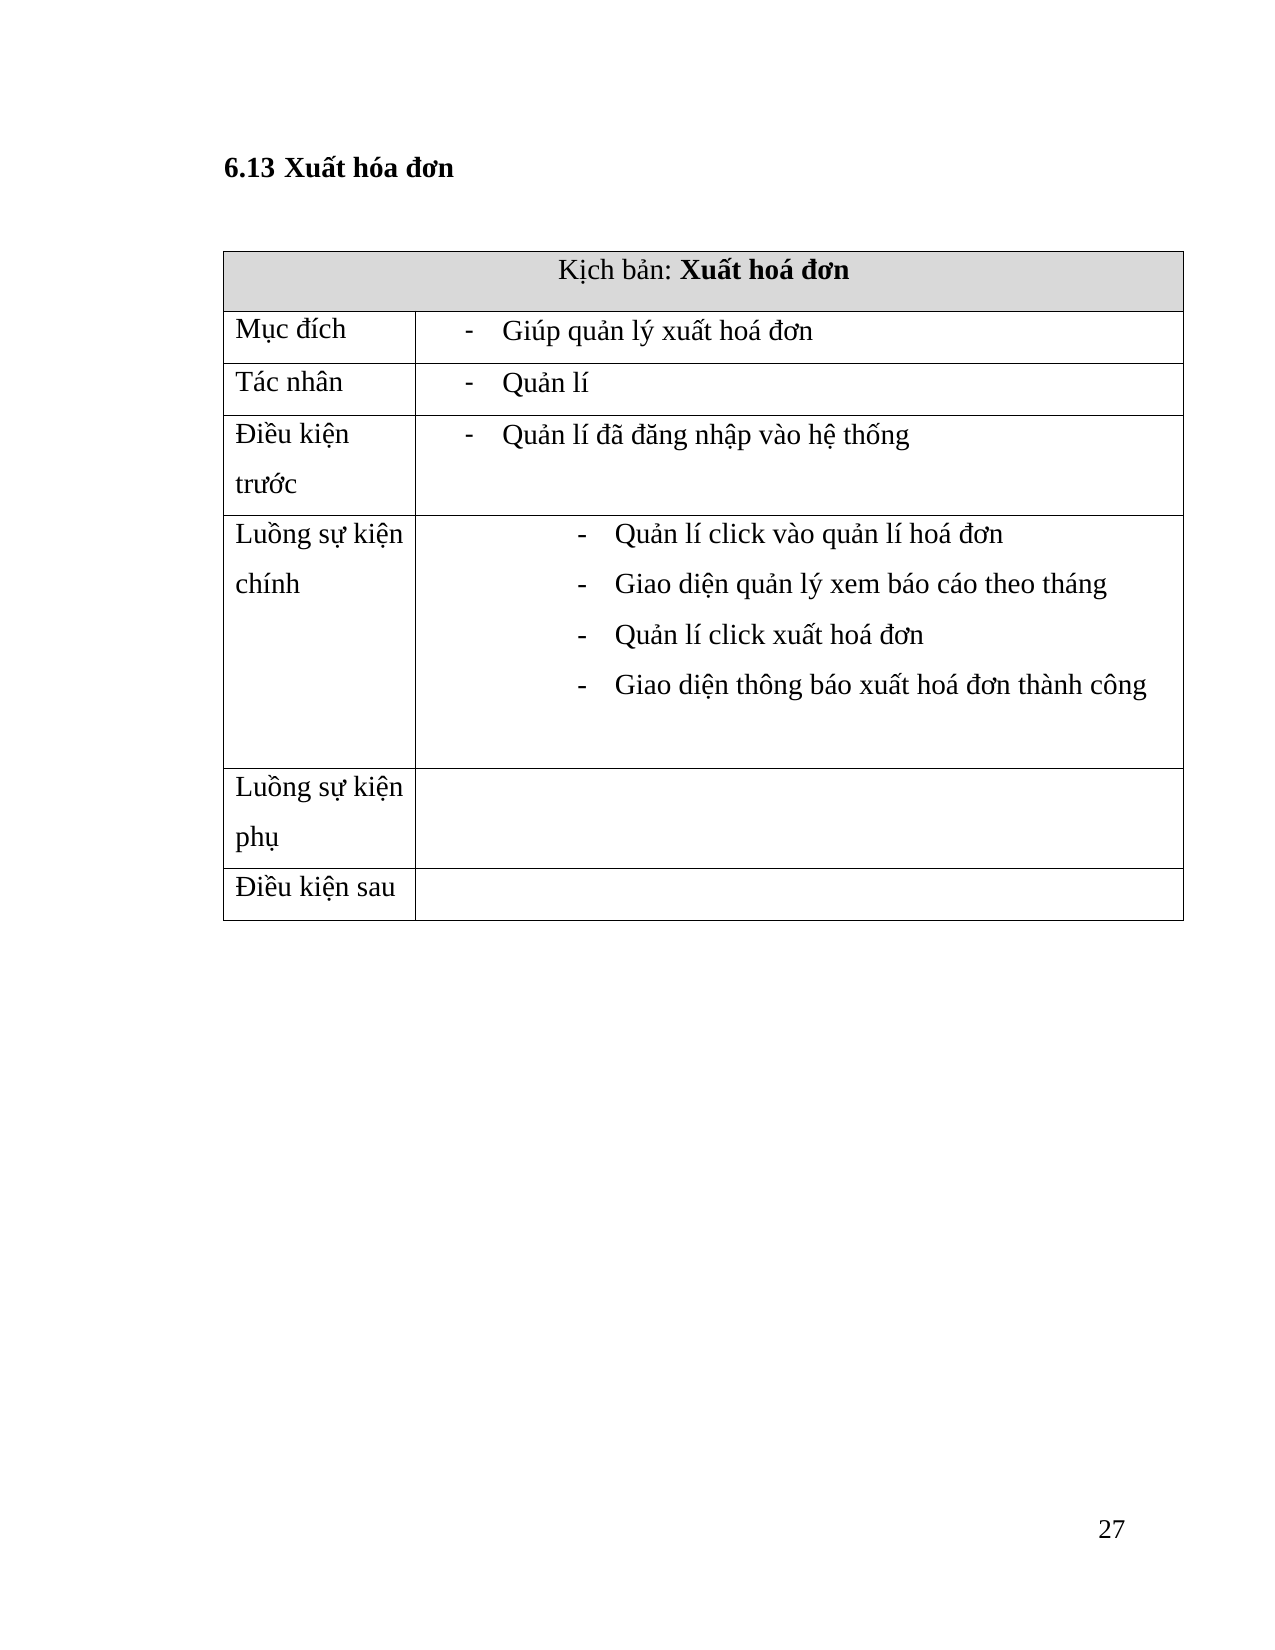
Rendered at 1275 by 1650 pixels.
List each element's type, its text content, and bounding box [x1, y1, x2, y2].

table_cell Điều kiện trước [224, 416, 415, 515]
table_header Kịch bản: Xuất hoá đơn [224, 252, 1183, 311]
table_cell Quản lí [416, 364, 1183, 415]
table_cell Luồng sự kiện chính [224, 516, 415, 768]
table_cell Quản lí click vào quản lí hoá đơn Giao diện quản lý xem báo cáo theo tháng Quản lí click xuất hoá đơn Giao diện thông báo xuất hoá đơn thành công [416, 516, 1183, 768]
table_cell Tác nhân [224, 364, 415, 415]
table_cell Quản lí đã đăng nhập vào hệ thống [416, 416, 1183, 515]
table_cell [416, 769, 1183, 868]
table_cell Điều kiện sau [224, 869, 415, 919]
table_cell Luồng sự kiện phụ [224, 769, 415, 868]
table_cell Mục đích [224, 312, 415, 363]
table_cell Giúp quản lý xuất hoá đơn [416, 312, 1183, 363]
subtitle Xuất hóa đơn [224, 150, 1125, 183]
table_cell [416, 869, 1183, 919]
